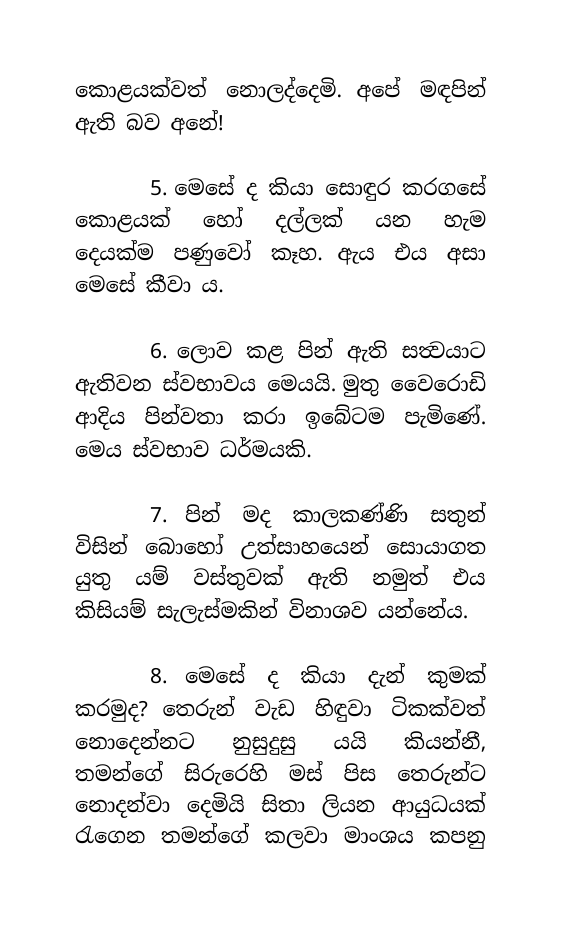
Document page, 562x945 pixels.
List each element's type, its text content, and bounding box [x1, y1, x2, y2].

text 6. ලොව කළ පින් ඇති සත්‍වයාට ඇතිවන ස්වභාවය මෙයයි. මුතු වෛරොඩි ආදිය පින්වතා කරා ඉබේටම පැමිණේ. මෙය ස්වභාව ධර්මයකි. [75, 336, 486, 464]
text 5. මෙසේ ද කියා සොඳුර කරගසේ කොළයක් හෝ දල්ලක් යන හැම දෙයක්ම පණුවෝ කෑහ. ඇය එය අසා මෙසේ කීවා ය. [75, 173, 486, 299]
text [75, 662, 486, 850]
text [75, 75, 486, 137]
text 7. පින් මද කාලකණ්ණි සතුන් විසින් බොහෝ උත්සාහයෙන් සොයාගත යුතු යම් වස්තුවක් ඇති නමුත් එය කිසියම් සැලැස්මකින් විනාශව යන්නේය. [75, 501, 486, 625]
